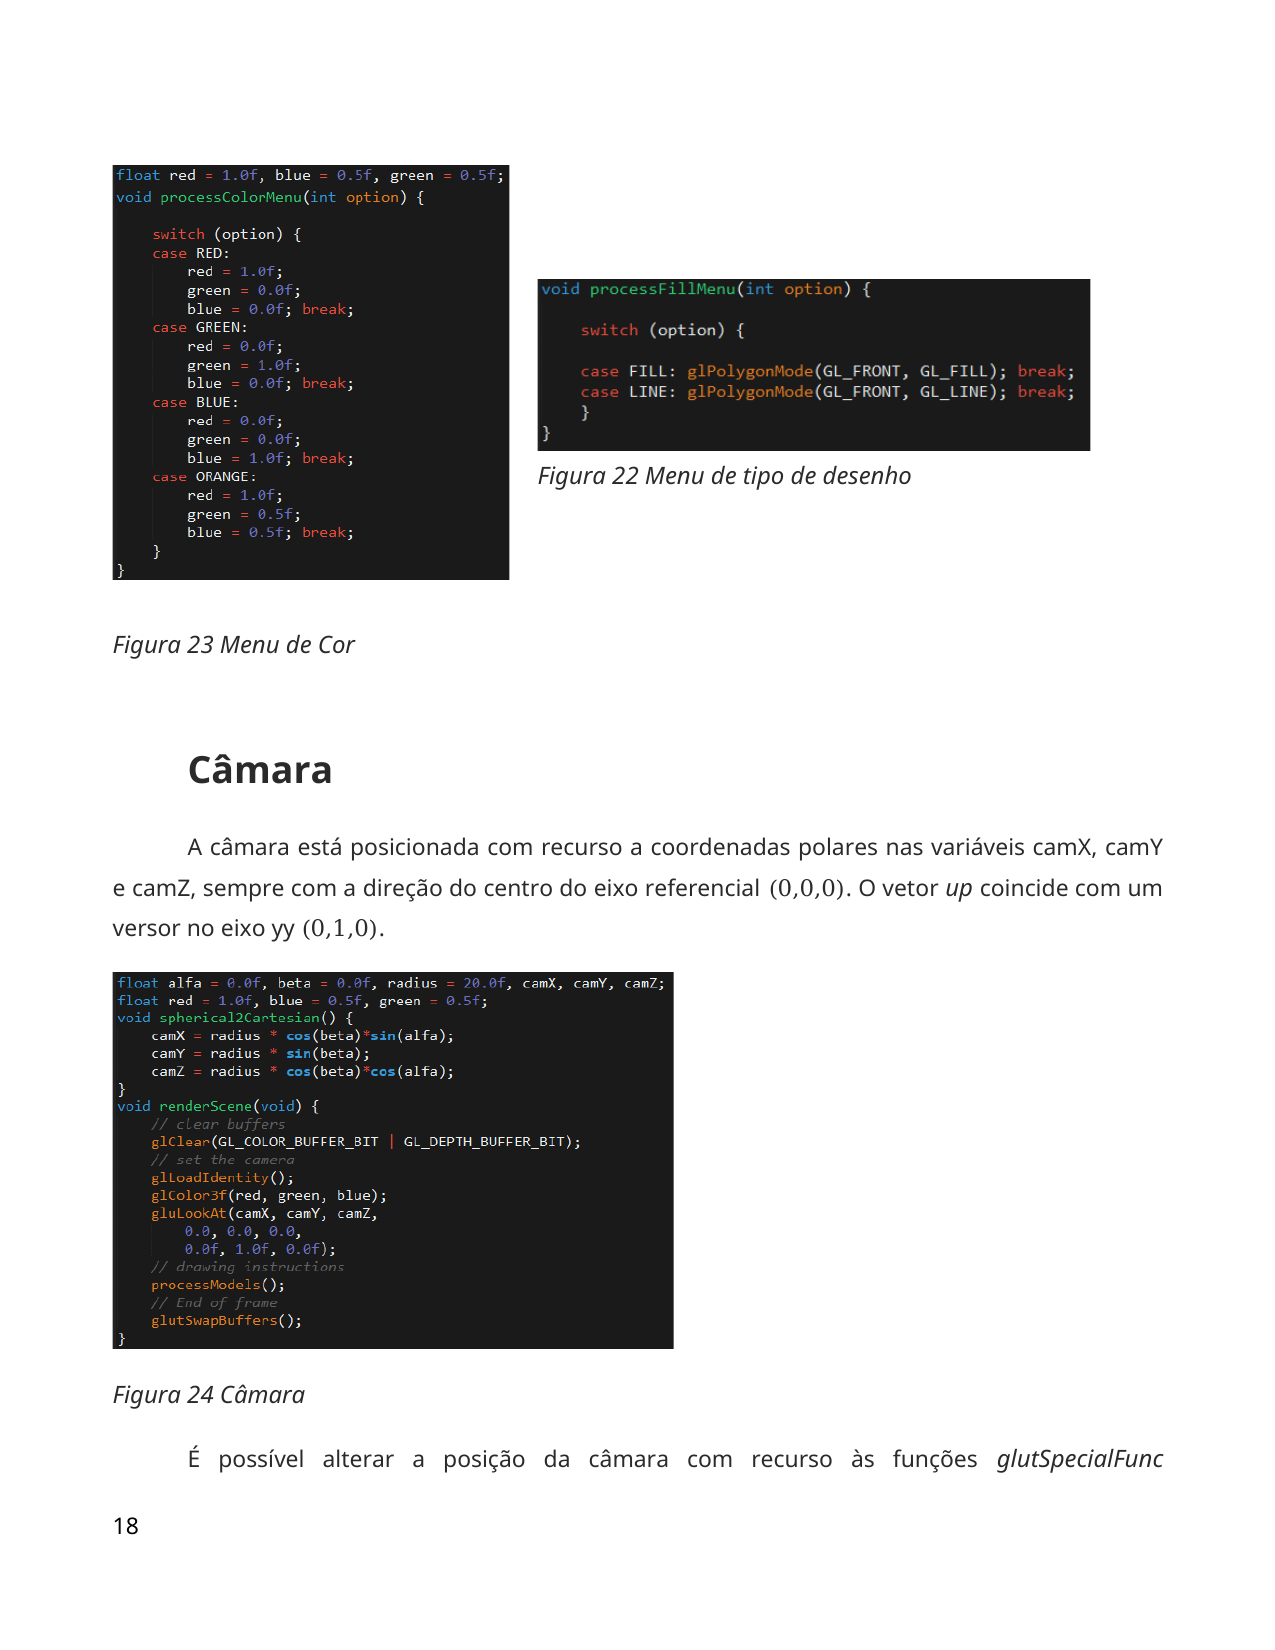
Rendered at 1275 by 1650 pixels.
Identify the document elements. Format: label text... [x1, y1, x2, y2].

text A câmara está posicionada com recurso a coordenadas polares nas variáveis camX, camY e camZ, sempre com a direção do centro do eixo referencial (0,0,0). O vetor up coincide com um versor no eixo yy (0,1,0). [112, 831, 1163, 943]
picture [112, 165, 510, 580]
picture [112, 972, 674, 1349]
text Figura 22 Menu de tipo de desenho [537, 458, 1177, 491]
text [112, 1442, 1163, 1474]
subtitle Figura 24 Câmara [112, 1378, 1177, 1410]
text Câmara [187, 744, 1177, 795]
picture [537, 279, 1091, 451]
text Figura 23 Menu de Cor [112, 628, 1177, 661]
